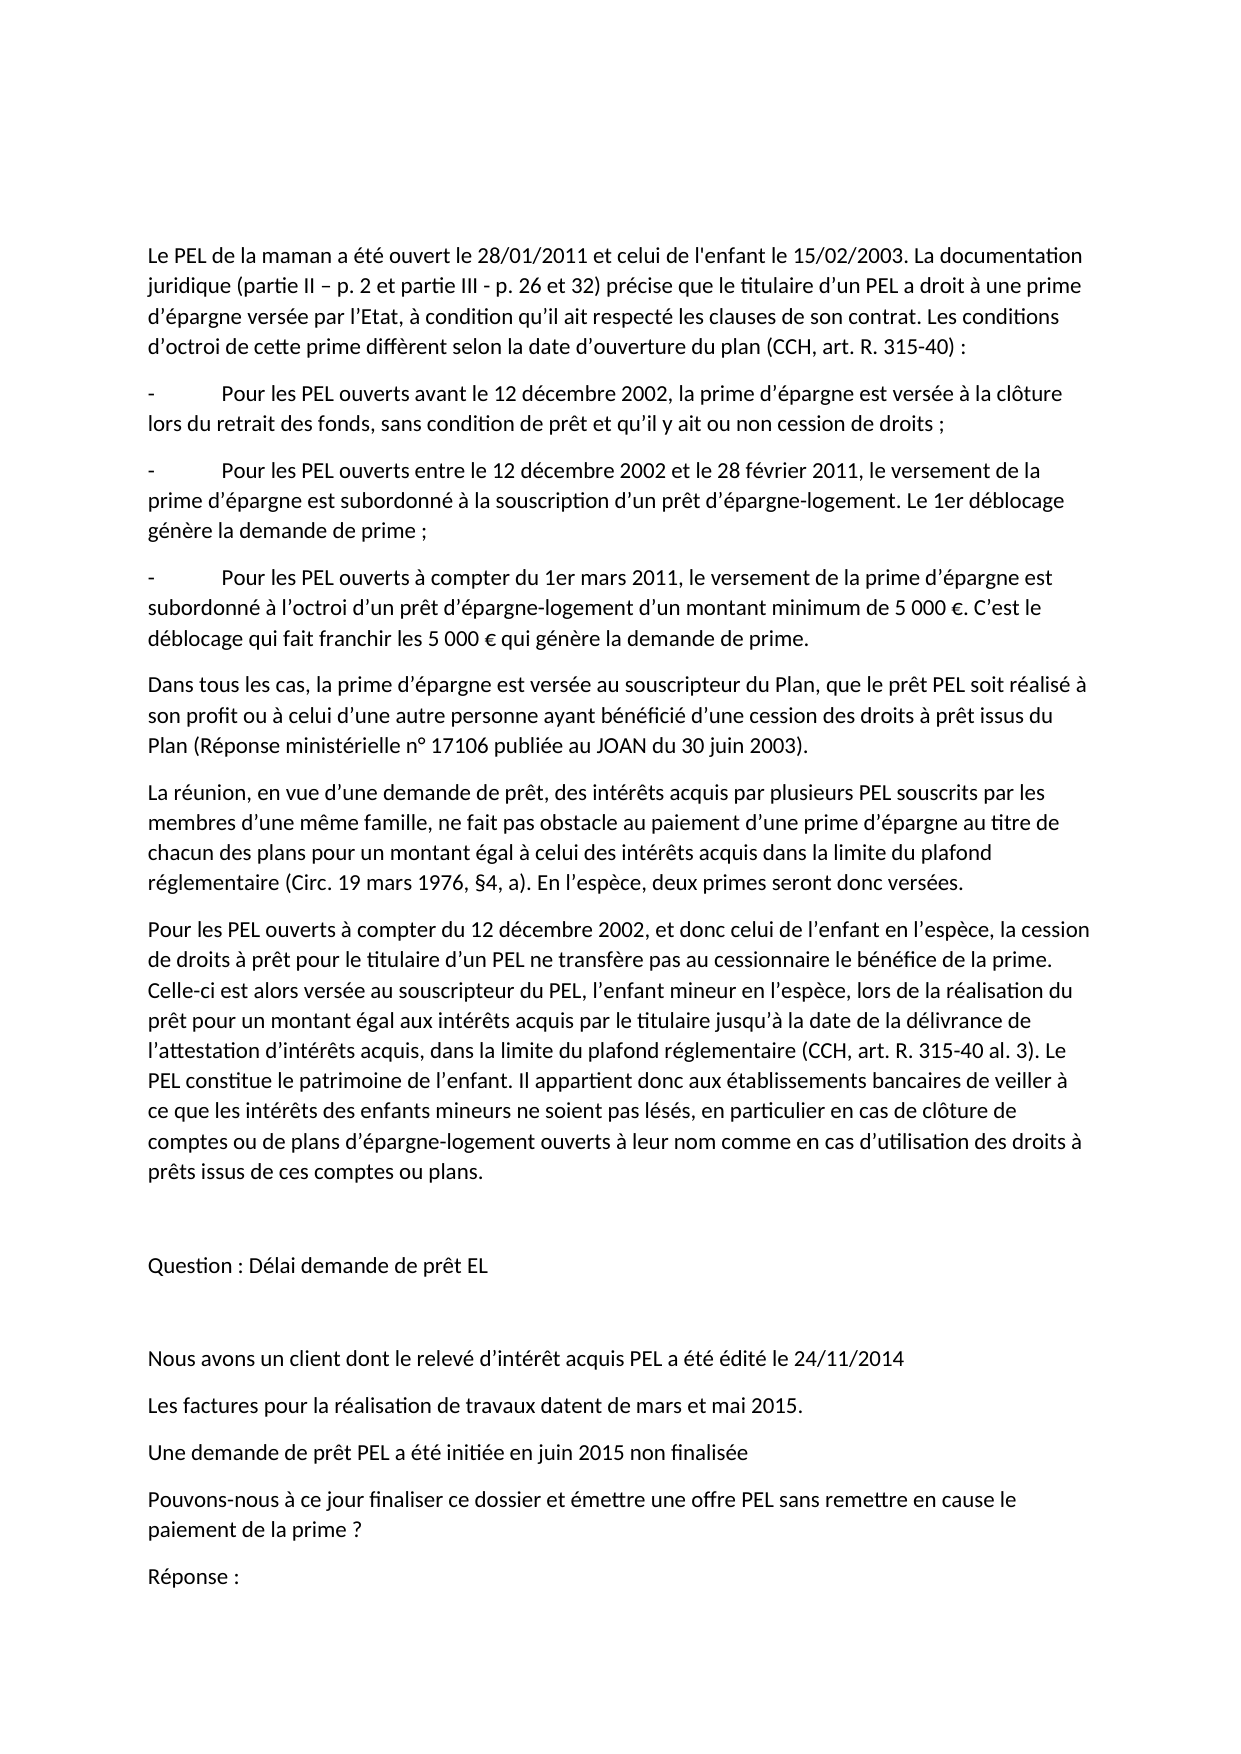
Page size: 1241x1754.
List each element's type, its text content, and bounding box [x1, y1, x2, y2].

text Pour les PEL ouverts à compter du 12 décembre 2002, et donc celui de l’enfant en l’espèce, la cession de droits à prêt pour le titulaire d’un PEL ne transfère pas au cessionnaire le bénéfice de la prime. Celle-ci est alors versée au souscripteur du PEL, l’enfant mineur en l’espèce, lors de la réalisation du prêt pour un montant égal aux intérêts acquis par le titulaire jusqu’à la date de la délivrance de l’attestation d’intérêts acquis, dans la limite du plafond réglementaire (CCH, art. R. 315-40 al. 3). Le PEL constitue le patrimoine de l’enfant. Il appartient donc aux établissements bancaires de veiller à ce que les intérêts des enfants mineurs ne soient pas lésés, en particulier en cas de clôture de comptes ou de plans d’épargne-logement ouverts à leur nom comme en cas d’utilisation des droits à prêts issus de ces comptes ou plans. [148, 915, 1093, 1185]
text - Pour les PEL ouverts entre le 12 décembre 2002 et le 28 février 2011, le versement de la prime d’épargne est subordonné à la souscription d’un prêt d’épargne-logement. Le 1er déblocage génère la demande de prime ; [148, 456, 1093, 544]
text Dans tous les cas, la prime d’épargne est versée au souscripteur du Plan, que le prêt PEL soit réalisé à son profit ou à celui d’une autre personne ayant bénéficié d’une cession des droits à prêt issus du Plan (Réponse ministérielle n° 17106 publiée au JOAN du 30 juin 2003). [148, 671, 1093, 759]
text Question : Délai demande de prêt EL [148, 1251, 1093, 1279]
text - Pour les PEL ouverts avant le 12 décembre 2002, la prime d’épargne est versée à la clôture lors du retrait des fonds, sans condition de prêt et qu’il y ait ou non cession de droits ; [148, 379, 1093, 437]
text Réponse : [148, 1562, 1093, 1590]
text La réunion, en vue d’une demande de prêt, des intérêts acquis par plusieurs PEL souscrits par les membres d’une même famille, ne fait pas obstacle au paiement d’une prime d’épargne au titre de chacun des plans pour un montant égal à celui des intérêts acquis dans la limite du plafond réglementaire (Circ. 19 mars 1976, §4, a). En l’espèce, deux primes seront donc versées. [148, 778, 1093, 896]
text Le PEL de la maman a été ouvert le 28/01/2011 et celui de l'enfant le 15/02/2003. La documentation juridique (partie II – p. 2 et partie III - p. 26 et 32) précise que le titulaire d’un PEL a droit à une prime d’épargne versée par l’Etat, à condition qu’il ait respecté les clauses de son contrat. Les conditions d’octroi de cette prime diffèrent selon la date d’ouverture du plan (CCH, art. R. 315-40) : [148, 241, 1093, 360]
text Les factures pour la réalisation de travaux datent de mars et mai 2015. [148, 1391, 1093, 1419]
text Une demande de prêt PEL a été initiée en juin 2015 non finalisée [148, 1438, 1093, 1466]
text Pouvons-nous à ce jour finaliser ce dossier et émettre une offre PEL sans remettre en cause le paiement de la prime ? [148, 1485, 1093, 1543]
text Nous avons un client dont le relevé d’intérêt acquis PEL a été édité le 24/11/2014 [148, 1344, 1093, 1372]
text - Pour les PEL ouverts à compter du 1er mars 2011, le versement de la prime d’épargne est subordonné à l’octroi d’un prêt d’épargne-logement d’un montant minimum de 5 000 €. C’est le déblocage qui fait franchir les 5 000 € qui génère la demande de prime. [148, 563, 1093, 652]
